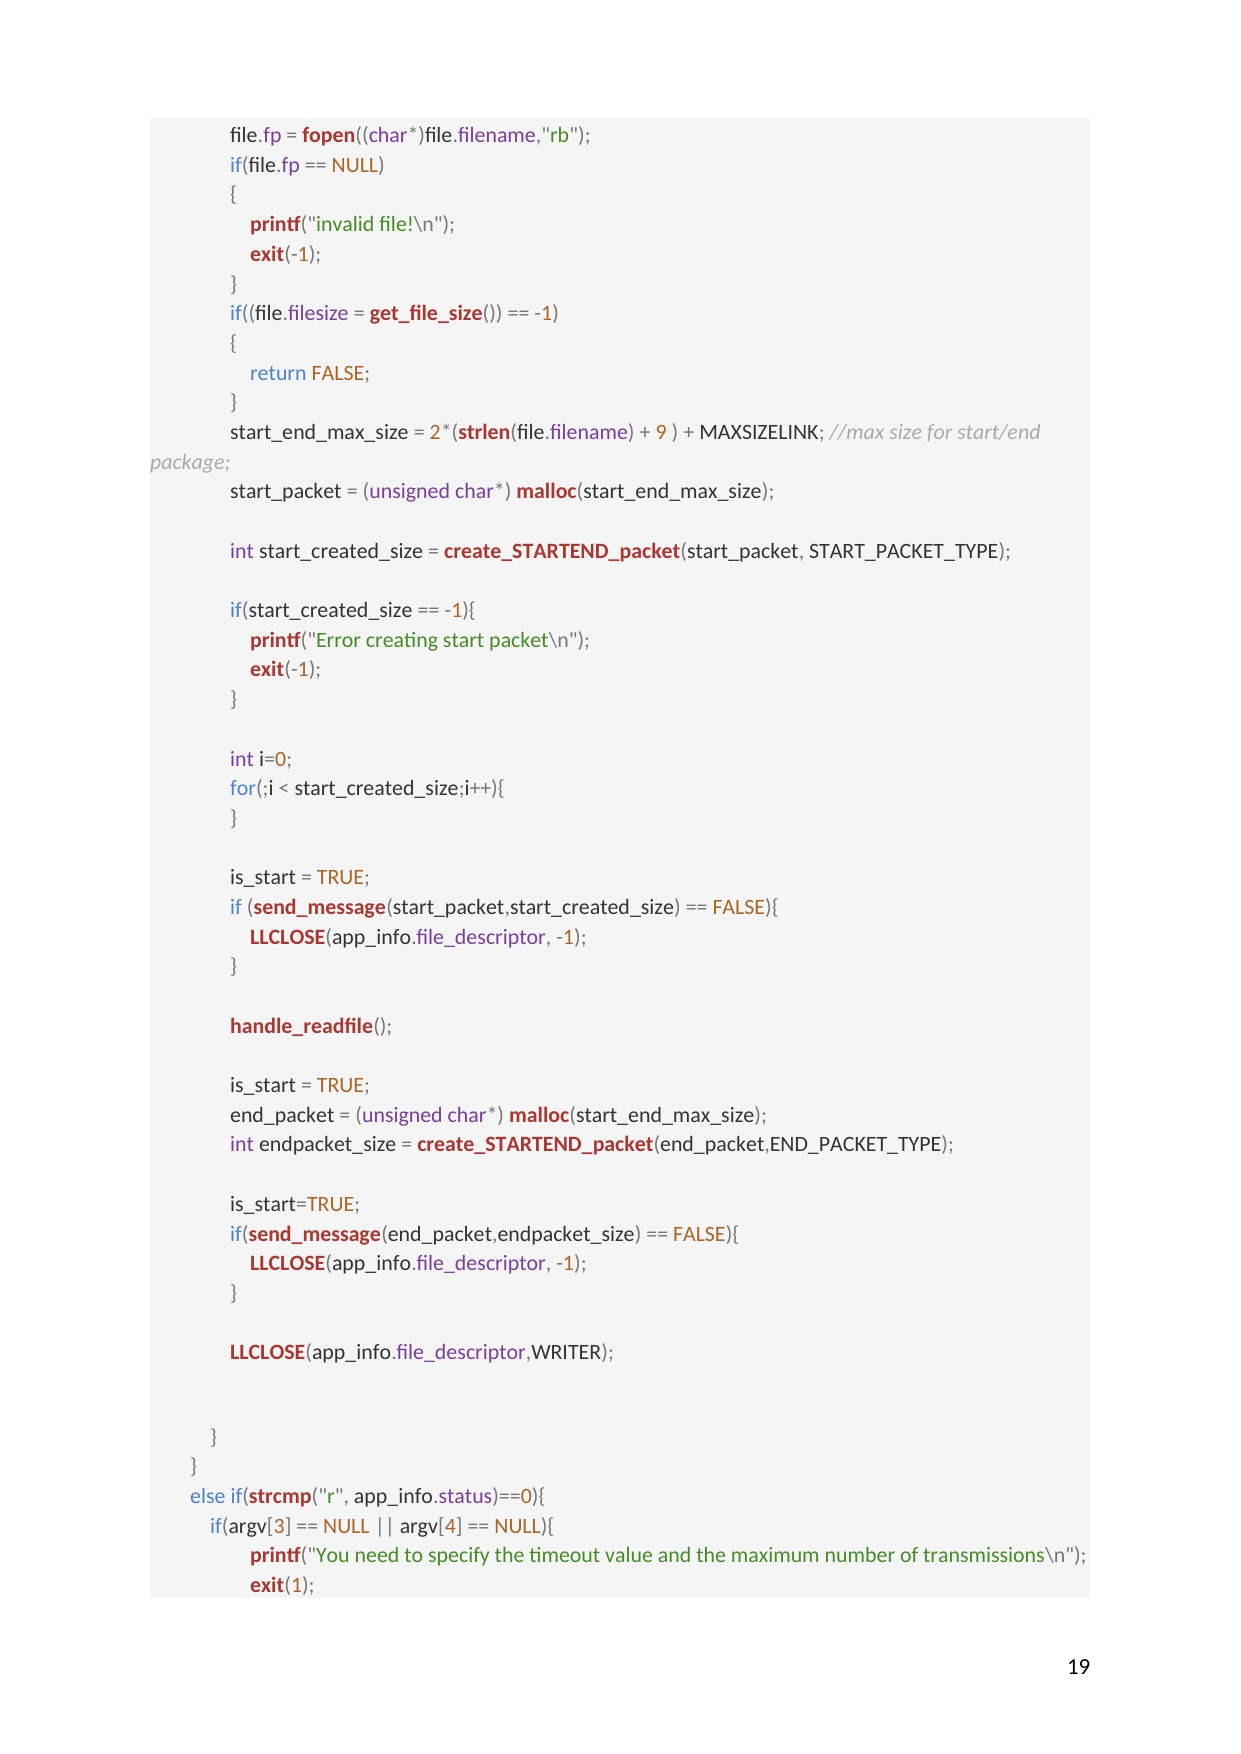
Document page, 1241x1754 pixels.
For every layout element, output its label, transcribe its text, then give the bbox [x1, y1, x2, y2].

text exit(-1); [150, 237, 1090, 267]
text LLCLOSE(app_info.file_descriptor,WRITER); [150, 1335, 1090, 1365]
text if(send_message(end_packet,endpacket_size) == FALSE){ [150, 1217, 1090, 1246]
text is_start = TRUE; [150, 1068, 1090, 1098]
text int endpacket_size = create_STARTEND_packet(end_packet,END_PACKET_TYPE); [150, 1128, 1090, 1157]
text LLCLOSE(app_info.file_descriptor, -1); [150, 1246, 1090, 1276]
text { [150, 178, 1090, 207]
text LLCLOSE(app_info.file_descriptor, -1); [150, 920, 1090, 949]
text exit(1); [150, 1568, 1090, 1598]
text for(;i < start_created_size;i++){ [150, 771, 1090, 801]
text if((file.filesize = get_file_size()) == -1) [150, 296, 1090, 326]
text file.fp = fopen((char*)file.filename,"rb"); [150, 118, 1090, 148]
text if(argv[3] == NULL || argv[4] == NULL){ [150, 1509, 1090, 1538]
text handle_readfile(); [150, 1009, 1090, 1038]
text int start_created_size = create_STARTEND_packet(start_packet, START_PACKET_TYPE); [150, 534, 1090, 563]
text if(start_created_size == -1){ [150, 593, 1090, 623]
text int i=0; [150, 742, 1090, 771]
text end_packet = (unsigned char*) malloc(start_end_max_size); [150, 1098, 1090, 1128]
text return FALSE; [150, 356, 1090, 385]
text printf("You need to specify the timeout value and the maximum number of transmissions\n"); [150, 1538, 1090, 1568]
text } [150, 1449, 1090, 1479]
text } [150, 267, 1090, 296]
text start_packet = (unsigned char*) malloc(start_end_max_size); [150, 474, 1090, 504]
text if (send_message(start_packet,start_created_size) == FALSE){ [150, 890, 1090, 920]
text printf("Error creating start packet\n"); [150, 623, 1090, 653]
text is_start = TRUE; [150, 860, 1090, 890]
text if(file.fp == NULL) [150, 148, 1090, 178]
text } [150, 1420, 1090, 1449]
text exit(-1); [150, 653, 1090, 682]
text printf("invalid file!\n"); [150, 207, 1090, 237]
text start_end_max_size = 2*(strlen(file.filename) + 9 ) + MAXSIZELINK; //max size for start/end package; [150, 415, 1090, 474]
text } [150, 1276, 1090, 1306]
text { [150, 326, 1090, 356]
text } [150, 949, 1090, 979]
text } [150, 385, 1090, 415]
text is_start=TRUE; [150, 1187, 1090, 1217]
text } [150, 682, 1090, 712]
text } [150, 801, 1090, 831]
text else if(strcmp("r", app_info.status)==0){ [150, 1479, 1090, 1509]
